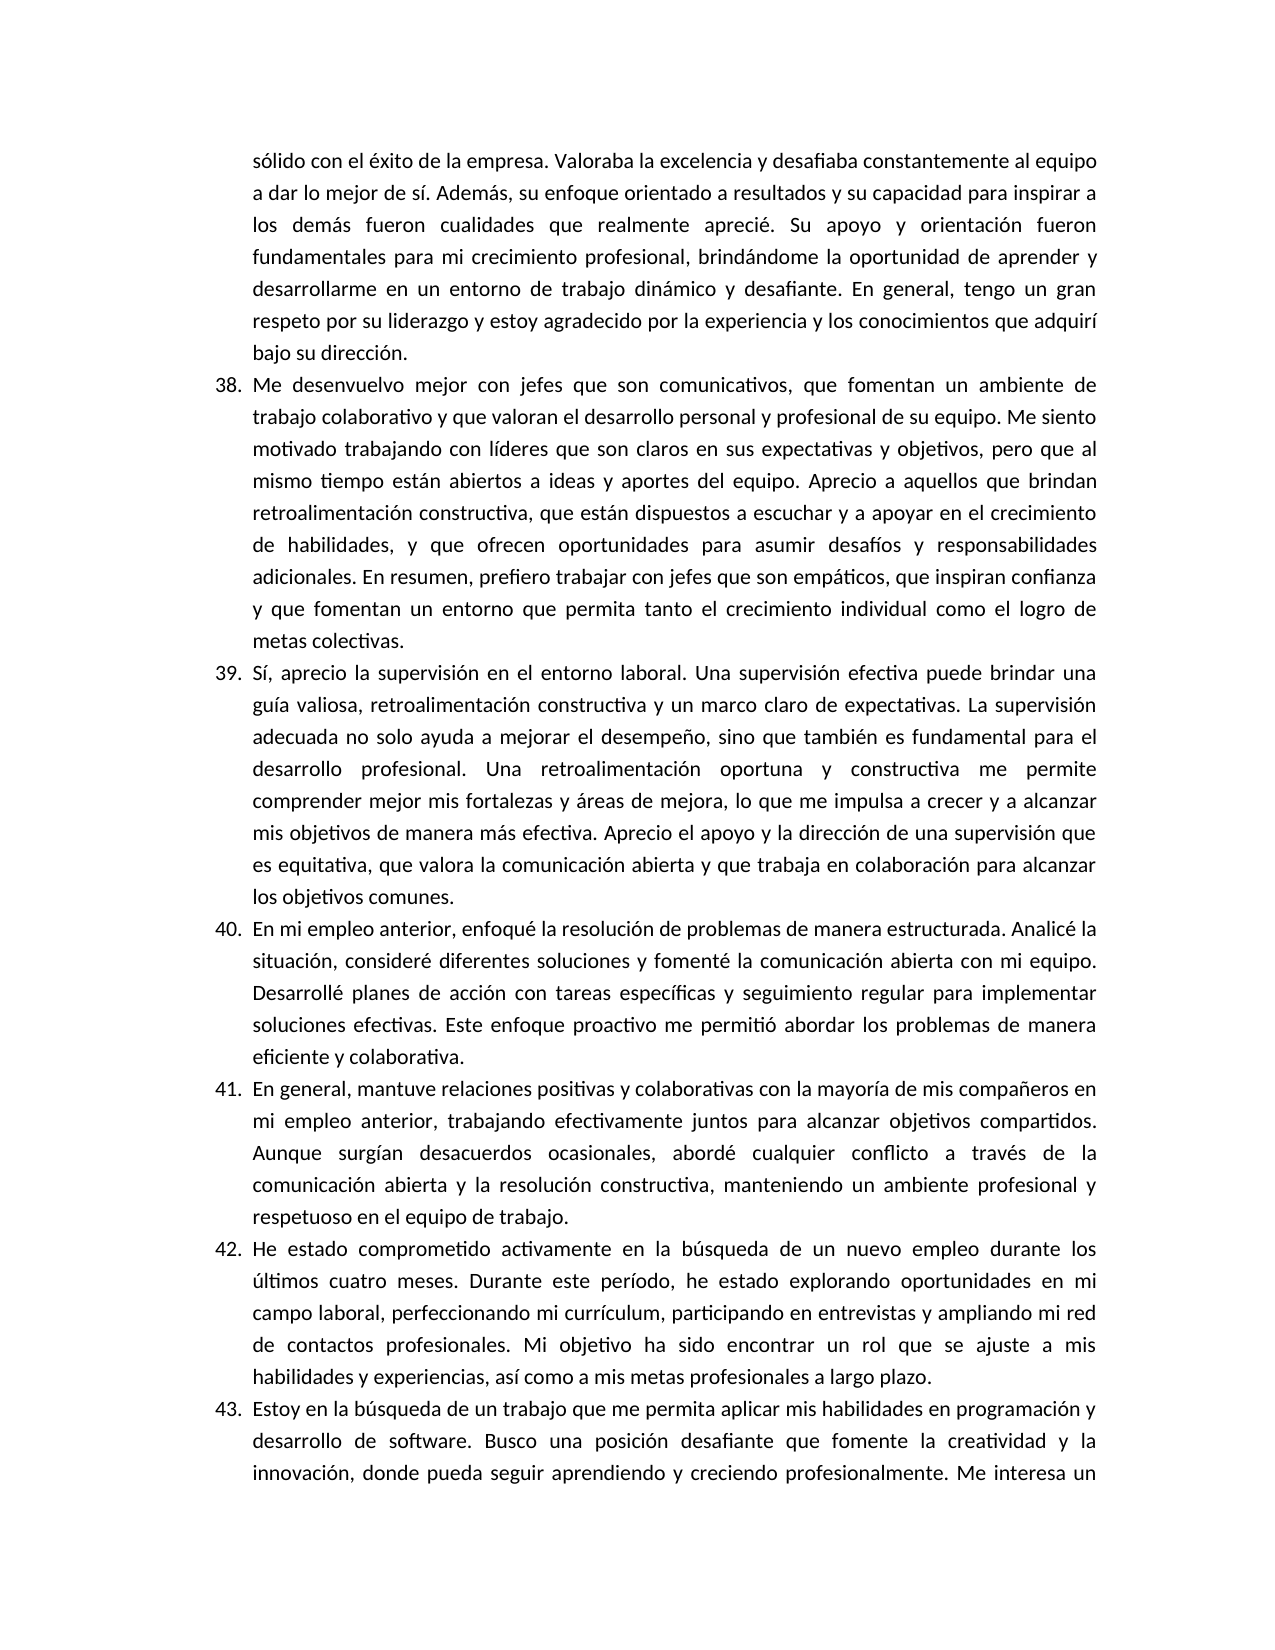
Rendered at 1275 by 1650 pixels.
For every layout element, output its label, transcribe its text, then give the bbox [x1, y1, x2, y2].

list He estado comprometido activamente en la búsqueda de un nuevo empleo durante los últimos cuatro meses. Durante este período, he estado explorando oportunidades en mi campo laboral, perfeccionando mi currículum, participando en entrevistas y ampliando mi red de contactos profesionales. Mi objetivo ha sido encontrar un rol que se ajuste a mis habilidades y experiencias, así como a mis metas profesionales a largo plazo. [215, 1235, 1098, 1389]
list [215, 1395, 1098, 1485]
list En general, mantuve relaciones positivas y colaborativas con la mayoría de mis compañeros en mi empleo anterior, trabajando efectivamente juntos para alcanzar objetivos compartidos. Aunque surgían desacuerdos ocasionales, abordé cualquier conflicto a través de la comunicación abierta y la resolución constructiva, manteniendo un ambiente profesional y respetuoso en el equipo de trabajo. [215, 1075, 1098, 1229]
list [215, 148, 1098, 366]
list Sí, aprecio la supervisión en el entorno laboral. Una supervisión efectiva puede brindar una guía valiosa, retroalimentación constructiva y un marco claro de expectativas. La supervisión adecuada no solo ayuda a mejorar el desempeño, sino que también es fundamental para el desarrollo profesional. Una retroalimentación oportuna y constructiva me permite comprender mejor mis fortalezas y áreas de mejora, lo que me impulsa a crecer y a alcanzar mis objetivos de manera más efectiva. Aprecio el apoyo y la dirección de una supervisión que es equitativa, que valora la comunicación abierta y que trabaja en colaboración para alcanzar los objetivos comunes. [215, 659, 1098, 910]
list En mi empleo anterior, enfoqué la resolución de problemas de manera estructurada. Analicé la situación, consideré diferentes soluciones y fomenté la comunicación abierta con mi equipo. Desarrollé planes de acción con tareas específicas y seguimiento regular para implementar soluciones efectivas. Este enfoque proactivo me permitió abordar los problemas de manera eficiente y colaborativa. [215, 915, 1098, 1070]
list Me desenvuelvo mejor con jefes que son comunicativos, que fomentan un ambiente de trabajo colaborativo y que valoran el desarrollo personal y profesional de su equipo. Me siento motivado trabajando con líderes que son claros en sus expectativas y objetivos, pero que al mismo tiempo están abiertos a ideas y aportes del equipo. Aprecio a aquellos que brindan retroalimentación constructiva, que están dispuestos a escuchar y a apoyar en el crecimiento de habilidades, y que ofrecen oportunidades para asumir desafíos y responsabilidades adicionales. En resumen, prefiero trabajar con jefes que son empáticos, que inspiran confianza y que fomentan un entorno que permita tanto el crecimiento individual como el logro de metas colectivas. [215, 371, 1098, 654]
